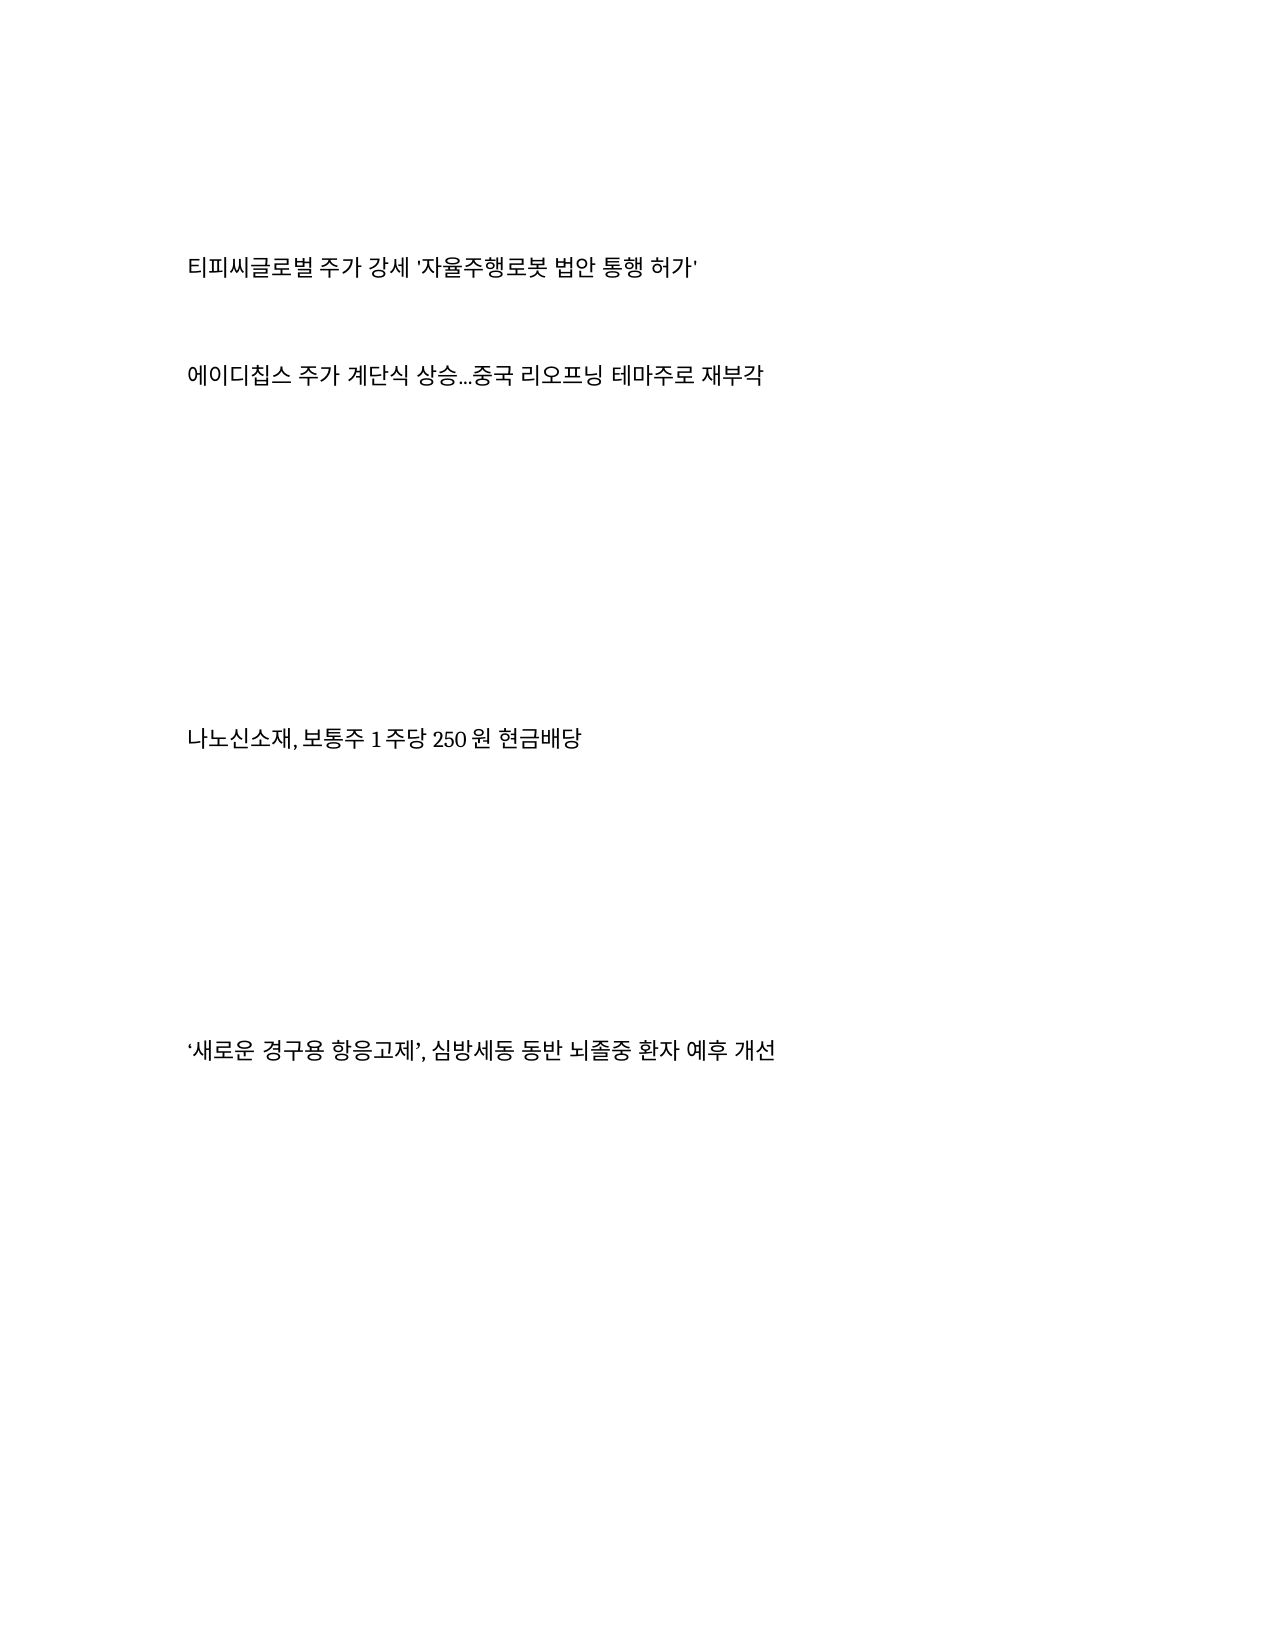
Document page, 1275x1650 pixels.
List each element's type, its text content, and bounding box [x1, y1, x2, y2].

text 나노신소재, 보통주 1주당 250원 현금배당 [187, 723, 1087, 754]
text 에이디칩스 주가 계단식 상승...중국 리오프닝 테마주로 재부각 [187, 360, 1087, 391]
text ‘새로운 경구용 항응고제’, 심방세동 동반 뇌졸중 환자 예후 개선 [187, 1035, 1087, 1066]
text 티피씨글로벌 주가 강세 '자율주행로봇 법안 통행 허가' [187, 252, 1087, 283]
